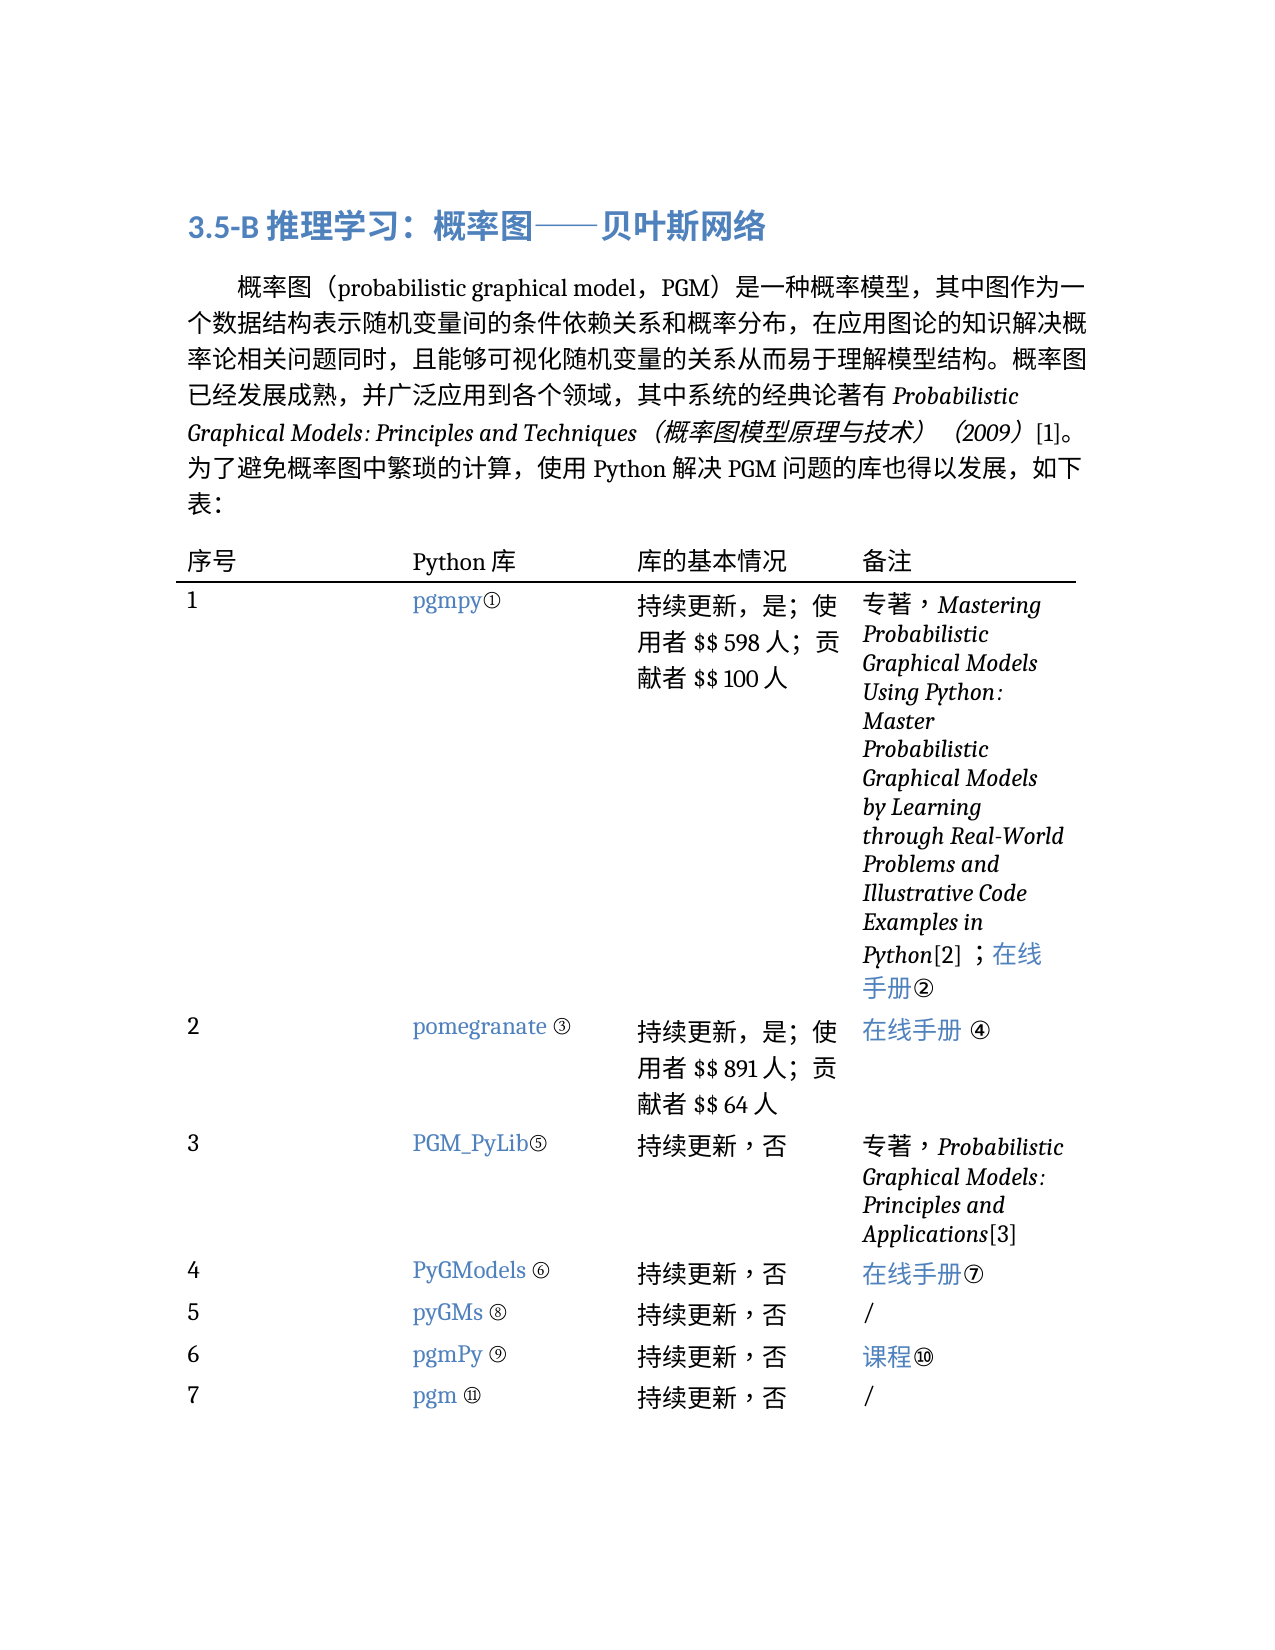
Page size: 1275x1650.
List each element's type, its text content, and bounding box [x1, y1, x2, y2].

table_cell 课程⑩ [851, 1336, 1076, 1377]
table_cell 持续更新，是；使用者 $$ 598人；贡献者 $$ 100人 [626, 583, 851, 1008]
table_cell pomegranate ③ [401, 1009, 626, 1125]
table_cell 持续更新，是；使用者 $$ 891人；贡献者 $$ 64人 [626, 1009, 851, 1125]
table_cell 在线手册⑦ [851, 1253, 1076, 1294]
table_cell PGM_PyLib⑤ [401, 1125, 626, 1253]
table_cell 持续更新，否 [626, 1125, 851, 1253]
table_cell pgmpy① [401, 583, 626, 1008]
table_cell 5 [176, 1294, 401, 1336]
table_cell 持续更新，否 [626, 1253, 851, 1294]
table_cell 专著，Mastering Probabilistic Graphical Models Using Python : Master Probabilistic Graphical Models by Learning through Real-World Problems and Illustrative Code Examples in Python[2] ；在线手册② [851, 583, 1076, 1008]
table_cell 1 [176, 583, 401, 1008]
table_cell 3 [176, 1125, 401, 1253]
subtitle 3.5-B 推理学习：概率图——贝叶斯网络 [187, 200, 1087, 248]
table_header Python 库 [401, 540, 626, 581]
table_cell pyGMs ⑧ [401, 1294, 626, 1336]
table_cell 7 [176, 1377, 401, 1419]
table_cell 持续更新，否 [626, 1336, 851, 1377]
table_cell 在线手册 ④ [851, 1009, 1076, 1125]
table_cell 2 [176, 1009, 401, 1125]
table_header 备注 [851, 540, 1076, 581]
table_cell 6 [176, 1336, 401, 1377]
table_cell / [851, 1294, 1076, 1336]
table_cell / [851, 1377, 1076, 1419]
table_cell 专著，Probabilistic Graphical Models : Principles and Applications[3] [851, 1125, 1076, 1253]
table_header 库的基本情况 [626, 540, 851, 581]
table_cell 持续更新，否 [626, 1377, 851, 1419]
table_cell PyGModels ⑥ [401, 1253, 626, 1294]
table_cell 持续更新，否 [626, 1294, 851, 1336]
text 概率图（probabilistic graphical model，PGM）是一种概率模型，其中图作为一个数据结构表示随机变量间的条件依赖关系和概率分布，在应用图论的知识解决概率论相关问题同时，且能够可视化随机变量的关系从而易于理解模型结构。概率图已经发展成熟，并广泛应用到各个领域，其中系统的经典论著有Probabilistic Graphical Models : Principles and Techniques（概率图模型原理与技术）（2009）[1]。为了避免概率图中繁琐的计算，使用 Python 解决 PGM 问题的库也得以发展，如下表： [187, 267, 1087, 521]
table_cell pgmPy ⑨ [401, 1336, 626, 1377]
table_cell pgm ⑪ [401, 1377, 626, 1419]
table_header 序号 [176, 540, 401, 581]
table_cell 4 [176, 1253, 401, 1294]
